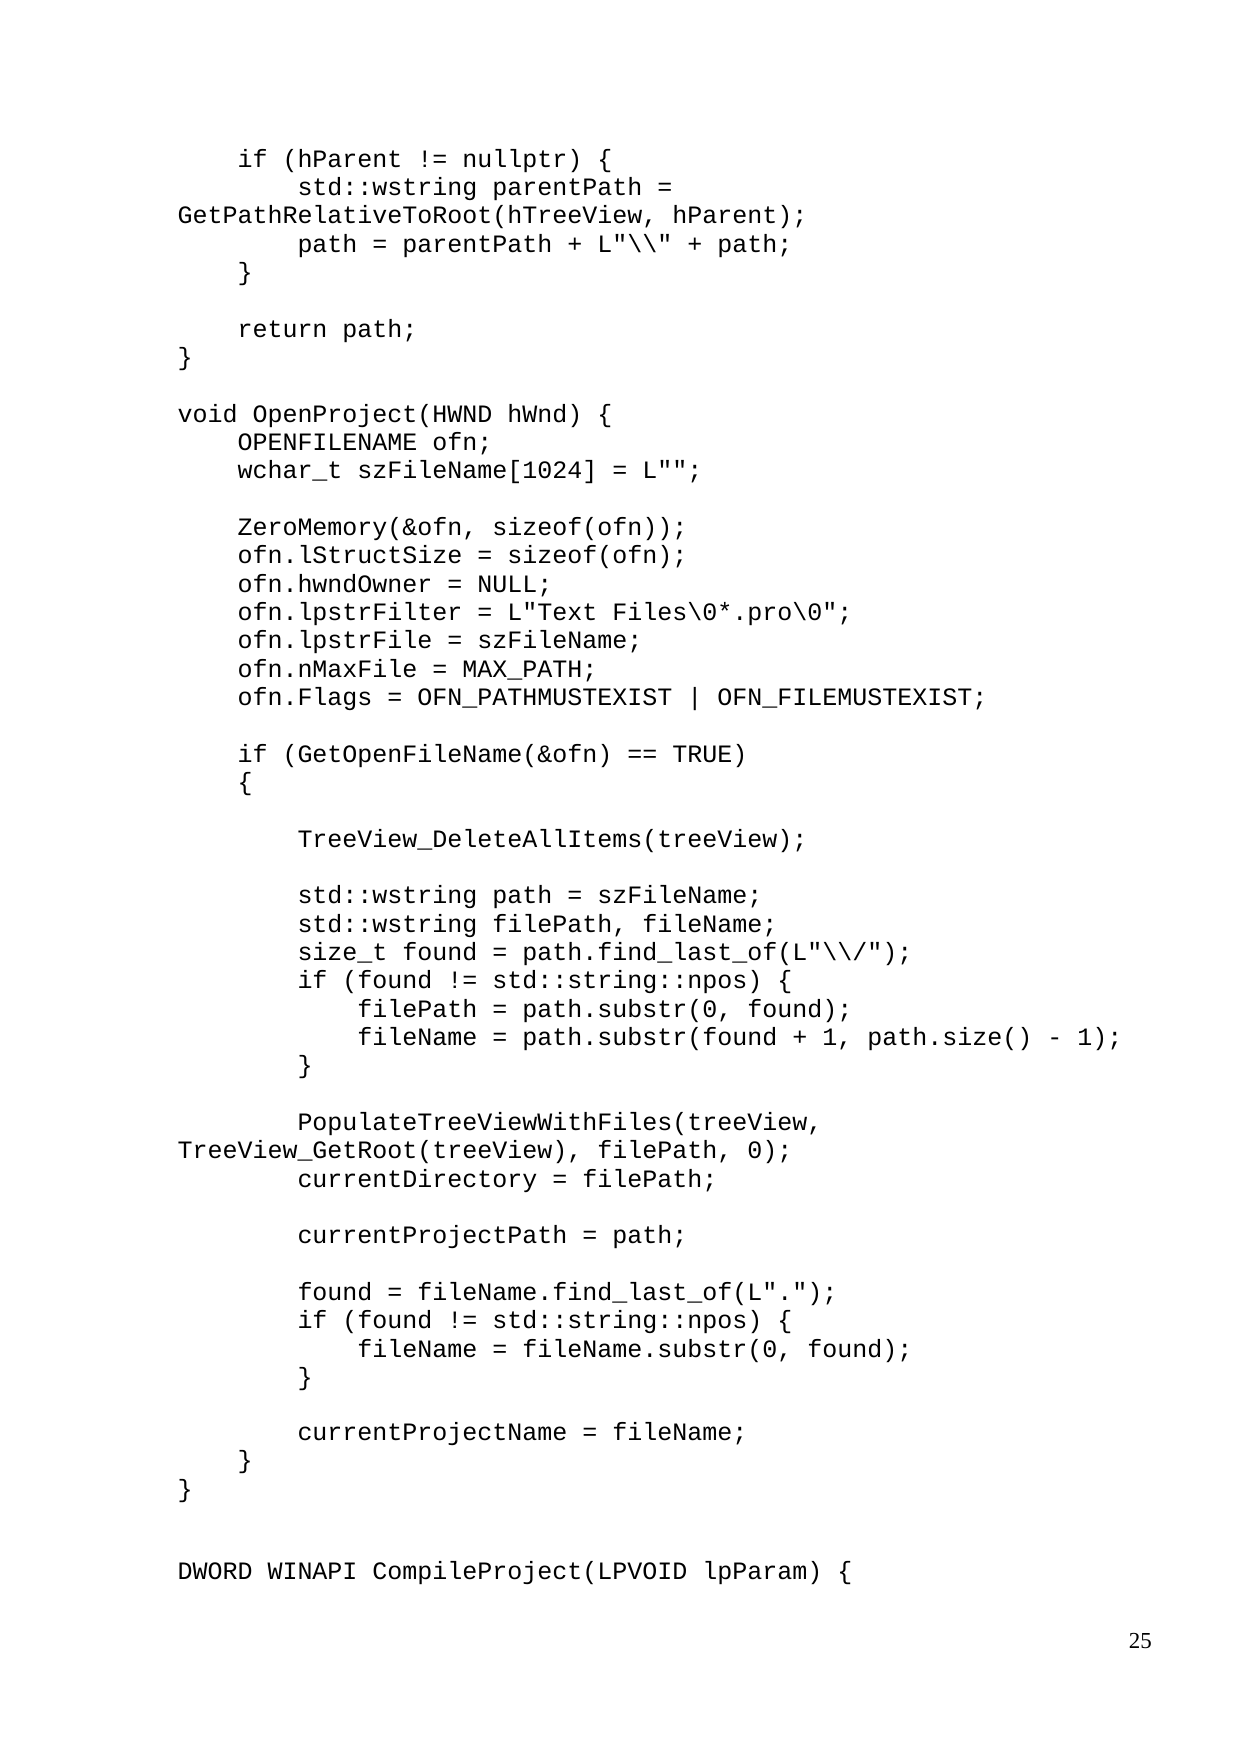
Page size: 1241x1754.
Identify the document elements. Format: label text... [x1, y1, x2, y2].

text size_t found = path.find_last_of(L"\\/"); [177, 940, 1152, 968]
text ofn.lpstrFile = szFileName; [177, 628, 1152, 656]
text DWORD WINAPI CompileProject(LPVOID lpParam) { [177, 1558, 1152, 1587]
text fileName = path.substr(found + 1, path.size() - 1); [177, 1025, 1152, 1053]
text } [177, 260, 1152, 288]
text ofn.lpstrFilter = L"Text Files\0*.pro\0"; [177, 600, 1152, 628]
text found = fileName.find_last_of(L"."); [177, 1280, 1152, 1308]
text void OpenProject(HWND hWnd) { [177, 401, 1152, 430]
text path = parentPath + L"\\" + path; [177, 231, 1152, 260]
text return path; [177, 316, 1152, 345]
text currentDirectory = filePath; [177, 1166, 1152, 1195]
text } [177, 1476, 1152, 1504]
text fileName = fileName.substr(0, found); [177, 1336, 1152, 1365]
text } [177, 1053, 1152, 1081]
text ofn.lStructSize = sizeof(ofn); [177, 543, 1152, 571]
text if (GetOpenFileName(&ofn) == TRUE) [177, 741, 1152, 770]
text std::wstring parentPath = GetPathRelativeToRoot(hTreeView, hParent); [177, 175, 1152, 231]
text currentProjectName = fileName; [177, 1419, 1152, 1448]
text ofn.nMaxFile = MAX_PATH; [177, 656, 1152, 685]
text filePath = path.substr(0, found); [177, 996, 1152, 1025]
text if (found != std::string::npos) { [177, 968, 1152, 996]
text } [177, 345, 1152, 373]
text if (hParent != nullptr) { [177, 146, 1152, 175]
text ZeroMemory(&ofn, sizeof(ofn)); [177, 515, 1152, 543]
text currentProjectPath = path; [177, 1223, 1152, 1251]
text wchar_t szFileName[1024] = L""; [177, 458, 1152, 486]
text PopulateTreeViewWithFiles(treeView, TreeView_GetRoot(treeView), filePath, 0); [177, 1110, 1152, 1166]
text ofn.hwndOwner = NULL; [177, 571, 1152, 600]
text TreeView_DeleteAllItems(treeView); [177, 826, 1152, 855]
text OPENFILENAME ofn; [177, 430, 1152, 458]
text { [177, 770, 1152, 798]
text } [177, 1448, 1152, 1476]
text std::wstring filePath, fileName; [177, 911, 1152, 940]
text ofn.Flags = OFN_PATHMUSTEXIST | OFN_FILEMUSTEXIST; [177, 685, 1152, 713]
text std::wstring path = szFileName; [177, 883, 1152, 911]
text } [177, 1365, 1152, 1393]
text if (found != std::string::npos) { [177, 1308, 1152, 1336]
